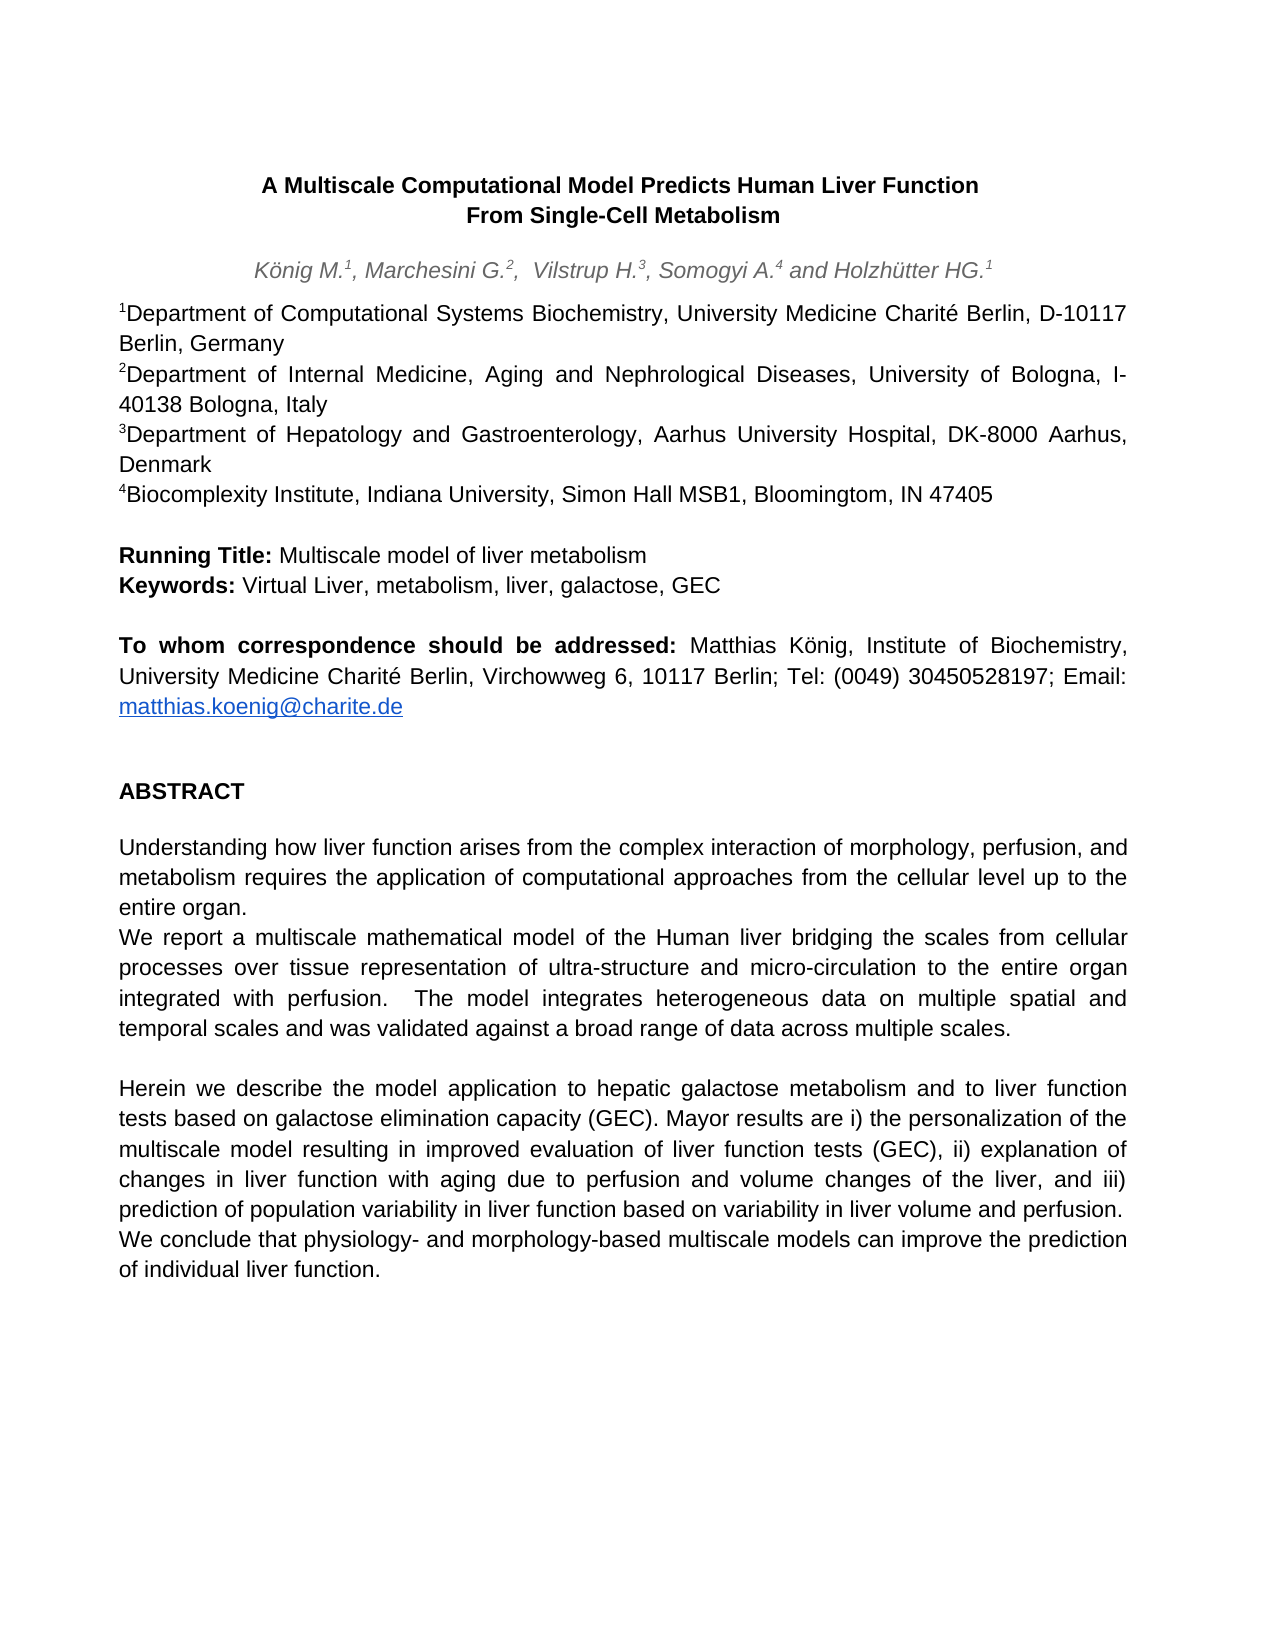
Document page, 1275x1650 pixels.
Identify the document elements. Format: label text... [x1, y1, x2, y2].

text Herein we describe the model application to hepatic galactose metabolism and to liver function tests based on galactose elimination capacity (GEC). Mayor results are i) the personalization of the multiscale model resulting in improved evaluation of liver function tests (GEC), ii) explanation of changes in liver function with aging due to perfusion and volume changes of the liver, and iii) prediction of population variability in liver function based on variability in liver volume and perfusion. [118, 1075, 1128, 1222]
text We report a multiscale mathematical model of the Human liver bridging the scales from cellular processes over tissue representation of ultra-structure and micro-circulation to the entire organ integrated with perfusion. The model integrates heterogeneous data on multiple spatial and temporal scales and was validated against a broad range of data across multiple scales. [118, 924, 1128, 1041]
subtitle ABSTRACT [118, 778, 1128, 804]
text 2Department of Internal Medicine, Aging and Nephrological Diseases, University of Bologna, I-40138 Bologna, Italy [118, 361, 1128, 417]
text Understanding how liver function arises from the complex interaction of morphology, perfusion, and metabolism requires the application of computational approaches from the cellular level up to the entire organ. [118, 833, 1128, 920]
text 4Biocomplexity Institute, Indiana University, Simon Hall MSB1, Bloomingtom, IN 47405 [118, 481, 1128, 508]
subtitle König M.1, Marchesini G.2, Vilstrup H.3, Somogyi A.4 and Holzhütter HG.1 [118, 257, 1128, 284]
text Keywords: Virtual Liver, metabolism, liver, galactose, GEC [118, 572, 1128, 598]
text 3Department of Hepatology and Gastroenterology, Aarhus University Hospital, DK-8000 Aarhus, Denmark [118, 421, 1128, 477]
text We conclude that physiology- and morphology-based multiscale models can improve the prediction of individual liver function. [118, 1226, 1128, 1283]
text 1Department of Computational Systems Biochemistry, University Medicine Charité Berlin, D-10117 Berlin, Germany [118, 300, 1128, 357]
text Running Title: Multiscale model of liver metabolism [118, 542, 1128, 568]
text To whom correspondence should be addressed: Matthias König, Institute of Biochemistry, University Medicine Charité Berlin, Virchowweg 6, 10117 Berlin; Tel: (0049) 30450528197; Email: matthias.koenig@charite.de [118, 632, 1128, 719]
subtitle A Multiscale Computational Model Predicts Human Liver Function From Single-Cell Metabolism [118, 172, 1128, 228]
